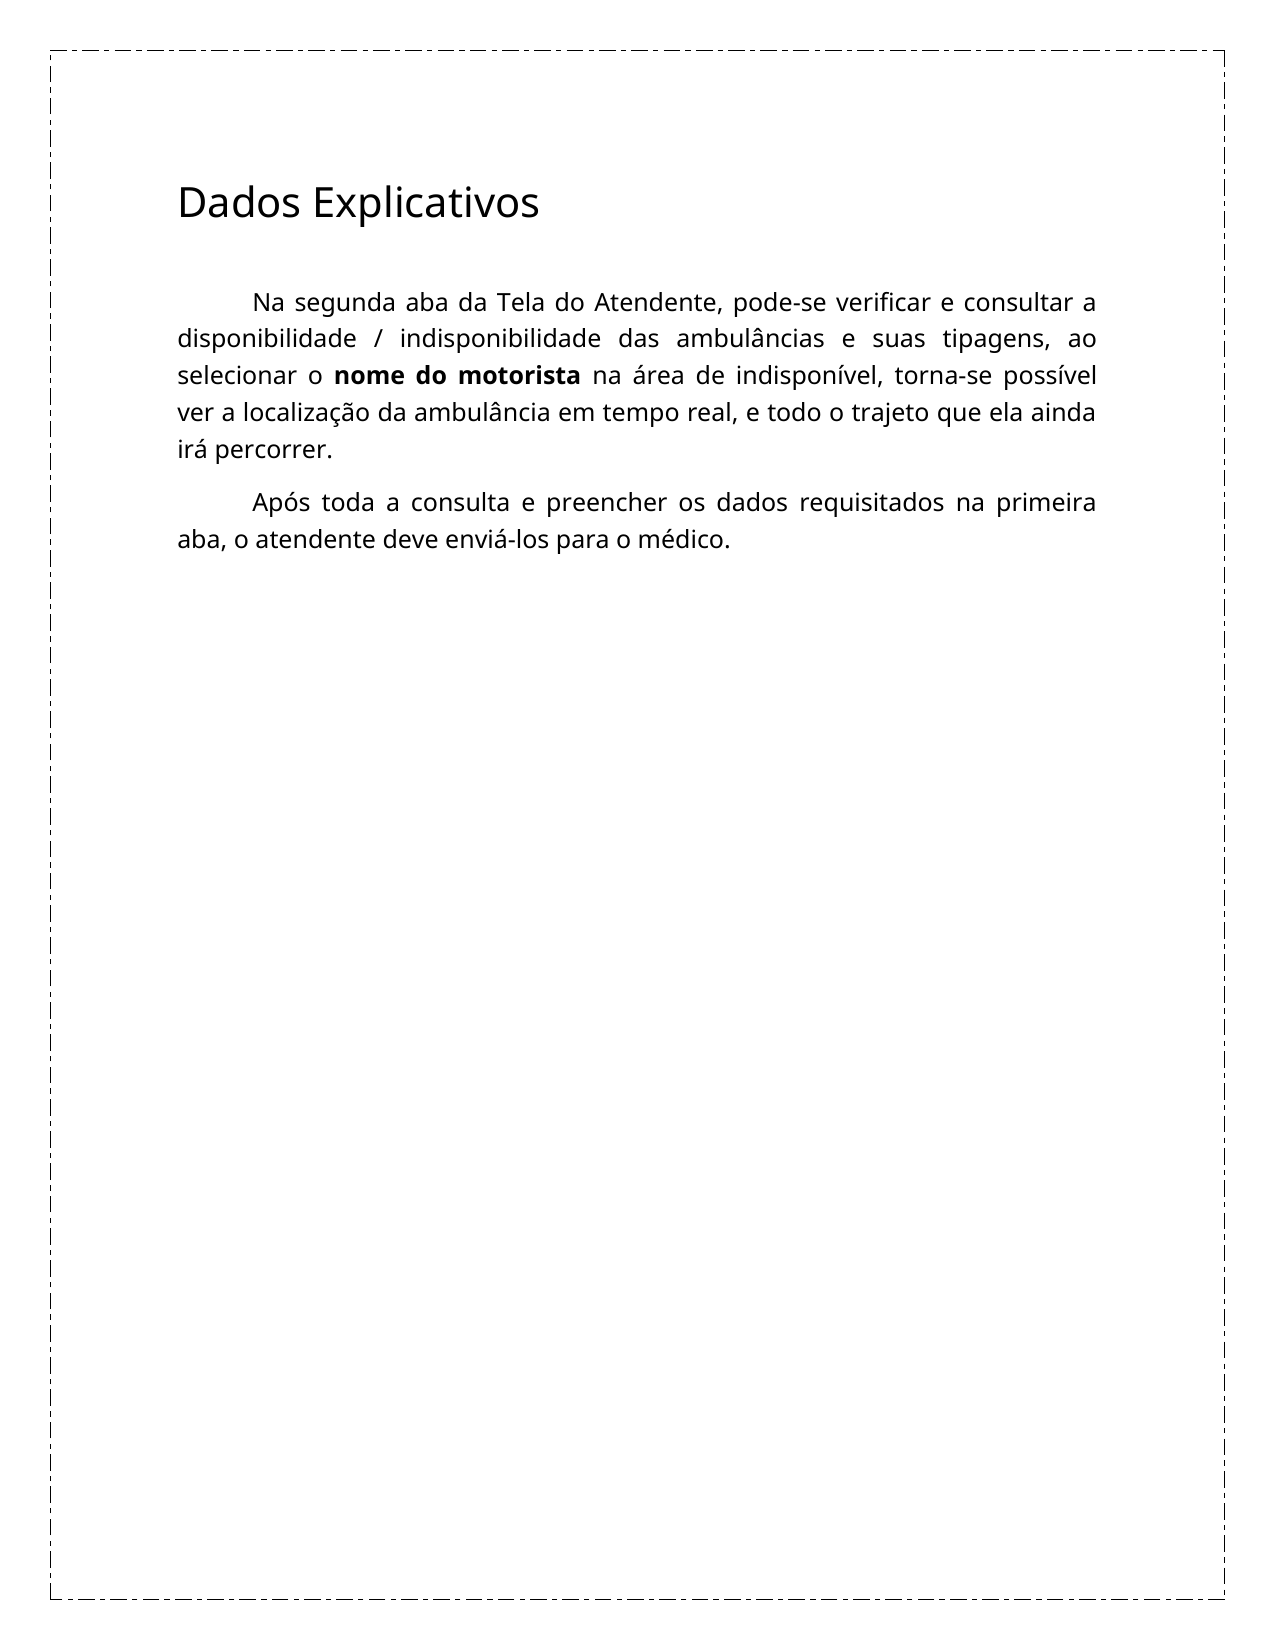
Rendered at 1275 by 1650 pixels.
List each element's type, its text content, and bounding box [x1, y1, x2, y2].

subtitle Dados Explicativos [177, 172, 1098, 229]
text Na segunda aba da Tela do Atendente, pode-se verificar e consultar a disponibilidade / indisponibilidade das ambulâncias e suas tipagens, ao selecionar o nome do motorista na área de indisponível, torna-se possível ver a localização da ambulância em tempo real, e todo o trajeto que ela ainda irá percorrer. [177, 284, 1098, 465]
text Após toda a consulta e preencher os dados requisitados na primeira aba, o atendente deve enviá-los para o médico. [177, 485, 1098, 556]
